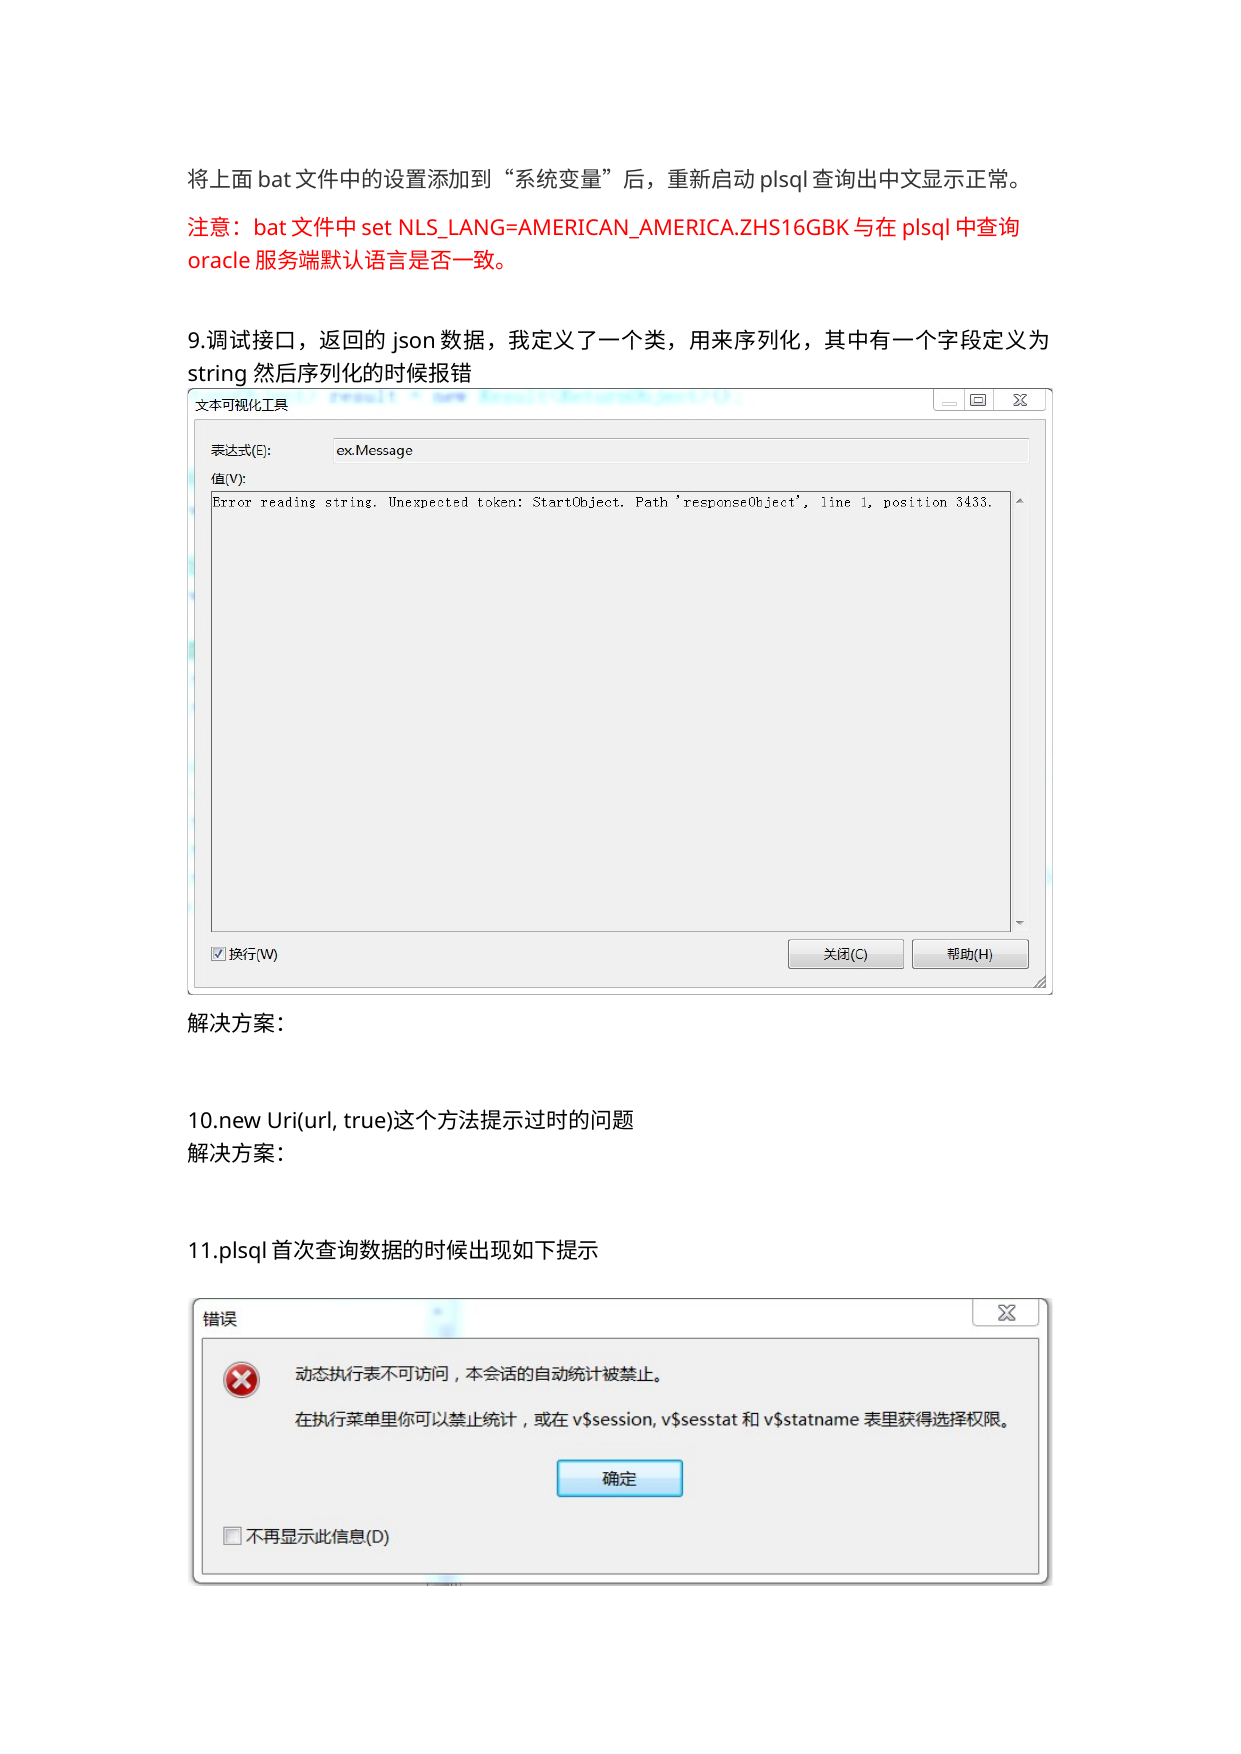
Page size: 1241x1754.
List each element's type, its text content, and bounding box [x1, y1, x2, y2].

text 注意：bat文件中set NLS_LANG=AMERICAN_AMERICA.ZHS16GBK与在plsql中查询oracle服务端默认语言是否一致。 [187, 210, 1053, 275]
picture [187, 388, 1053, 995]
text 11.plsql首次查询数据的时候出现如下提示 [187, 1233, 1053, 1266]
text 9.调试接口，返回的json数据，我定义了一个类，用来序列化，其中有一个字段定义为string 然后序列化的时候报错 [187, 323, 1053, 388]
text 解决方案： [187, 1006, 1053, 1038]
text 将上面bat文件中的设置添加到“系统变量”后，重新启动plsql查询出中文显示正常。 [187, 162, 1053, 194]
text 10.new Uri(url, true)这个方法提示过时的问题 [187, 1103, 1053, 1136]
picture [187, 1298, 1053, 1586]
text 解决方案： [187, 1136, 1053, 1168]
